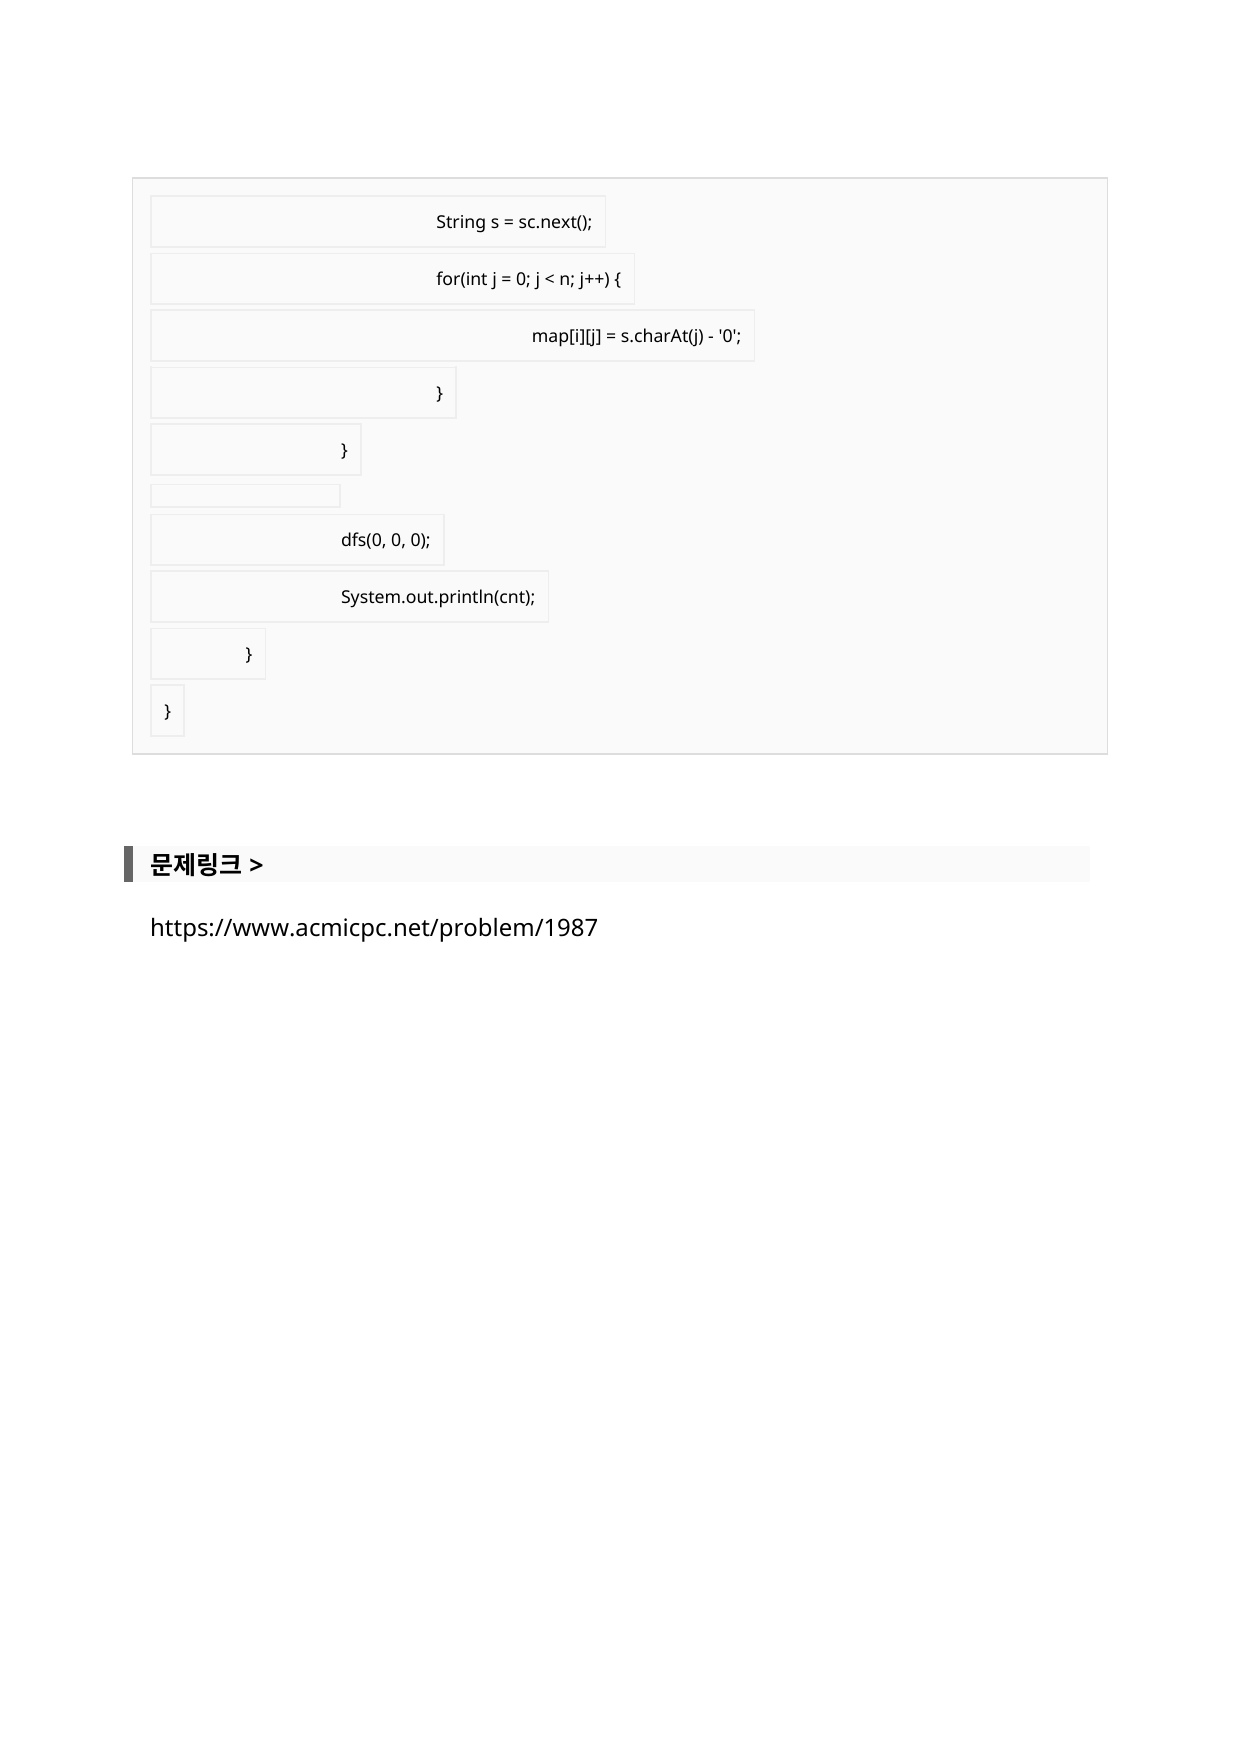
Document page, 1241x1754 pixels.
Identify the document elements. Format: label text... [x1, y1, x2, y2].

text } [133, 666, 1107, 753]
text map[i][j] = s.charAt(j) - '0'; [133, 291, 1107, 348]
text } [133, 609, 1107, 666]
text 문제링크 > [133, 846, 1090, 882]
text } [133, 405, 1107, 462]
text dfs(0, 0, 0); [133, 495, 1107, 552]
text } [133, 348, 1107, 405]
text String s = sc.next(); [133, 179, 1107, 234]
text System.out.println(cnt); [133, 552, 1107, 609]
text https://www.acmicpc.net/problem/1987 [150, 911, 1090, 944]
text for(int j = 0; j < n; j++) { [133, 234, 1107, 291]
